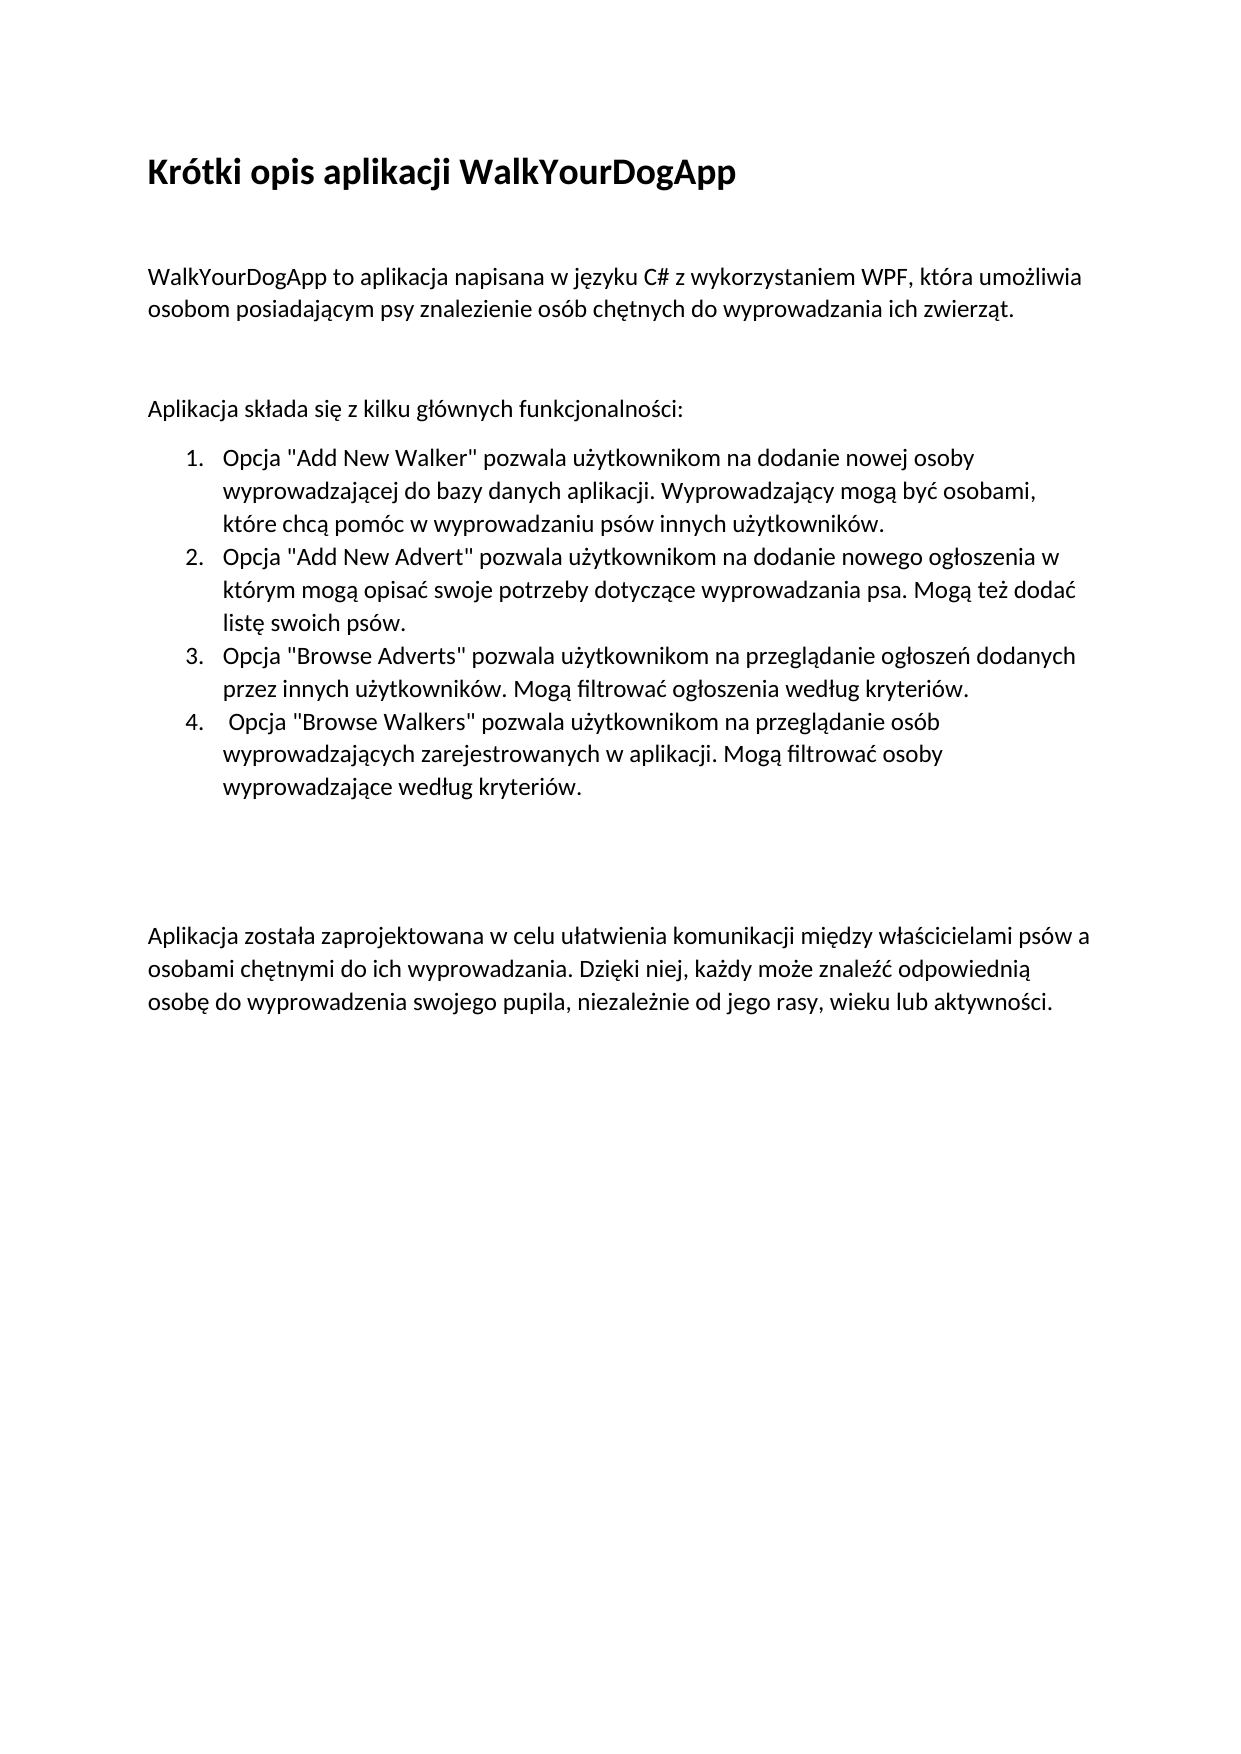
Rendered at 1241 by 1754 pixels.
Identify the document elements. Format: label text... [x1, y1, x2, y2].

list Opcja "Browse Adverts" pozwala użytkownikom na przeglądanie ogłoszeń dodanych przez innych użytkowników. Mogą filtrować ogłoszenia według kryteriów. [185, 640, 1093, 703]
text WalkYourDogApp to aplikacja napisana w języku C# z wykorzystaniem WPF, która umożliwia osobom posiadającym psy znalezienie osób chętnych do wyprowadzania ich zwierząt. [148, 261, 1093, 324]
list Opcja "Browse Walkers" pozwala użytkownikom na przeglądanie osób wyprowadzających zarejestrowanych w aplikacji. Mogą filtrować osoby wyprowadzające według kryteriów. [185, 706, 1093, 802]
text Aplikacja składa się z kilku głównych funkcjonalności: [148, 393, 1093, 423]
list Opcja "Add New Walker" pozwala użytkownikom na dodanie nowej osoby wyprowadzającej do bazy danych aplikacji. Wyprowadzający mogą być osobami, które chcą pomóc w wyprowadzaniu psów innych użytkowników. [185, 442, 1093, 539]
text Krótki opis aplikacji WalkYourDogApp [148, 148, 1093, 193]
text Aplikacja została zaprojektowana w celu ułatwienia komunikacji między właścicielami psów a osobami chętnymi do ich wyprowadzania. Dzięki niej, każdy może znaleźć odpowiednią osobę do wyprowadzenia swojego pupila, niezależnie od jego rasy, wieku lub aktywności. [148, 920, 1093, 1017]
list Opcja "Add New Advert" pozwala użytkownikom na dodanie nowego ogłoszenia w którym mogą opisać swoje potrzeby dotyczące wyprowadzania psa. Mogą też dodać listę swoich psów. [185, 541, 1093, 637]
